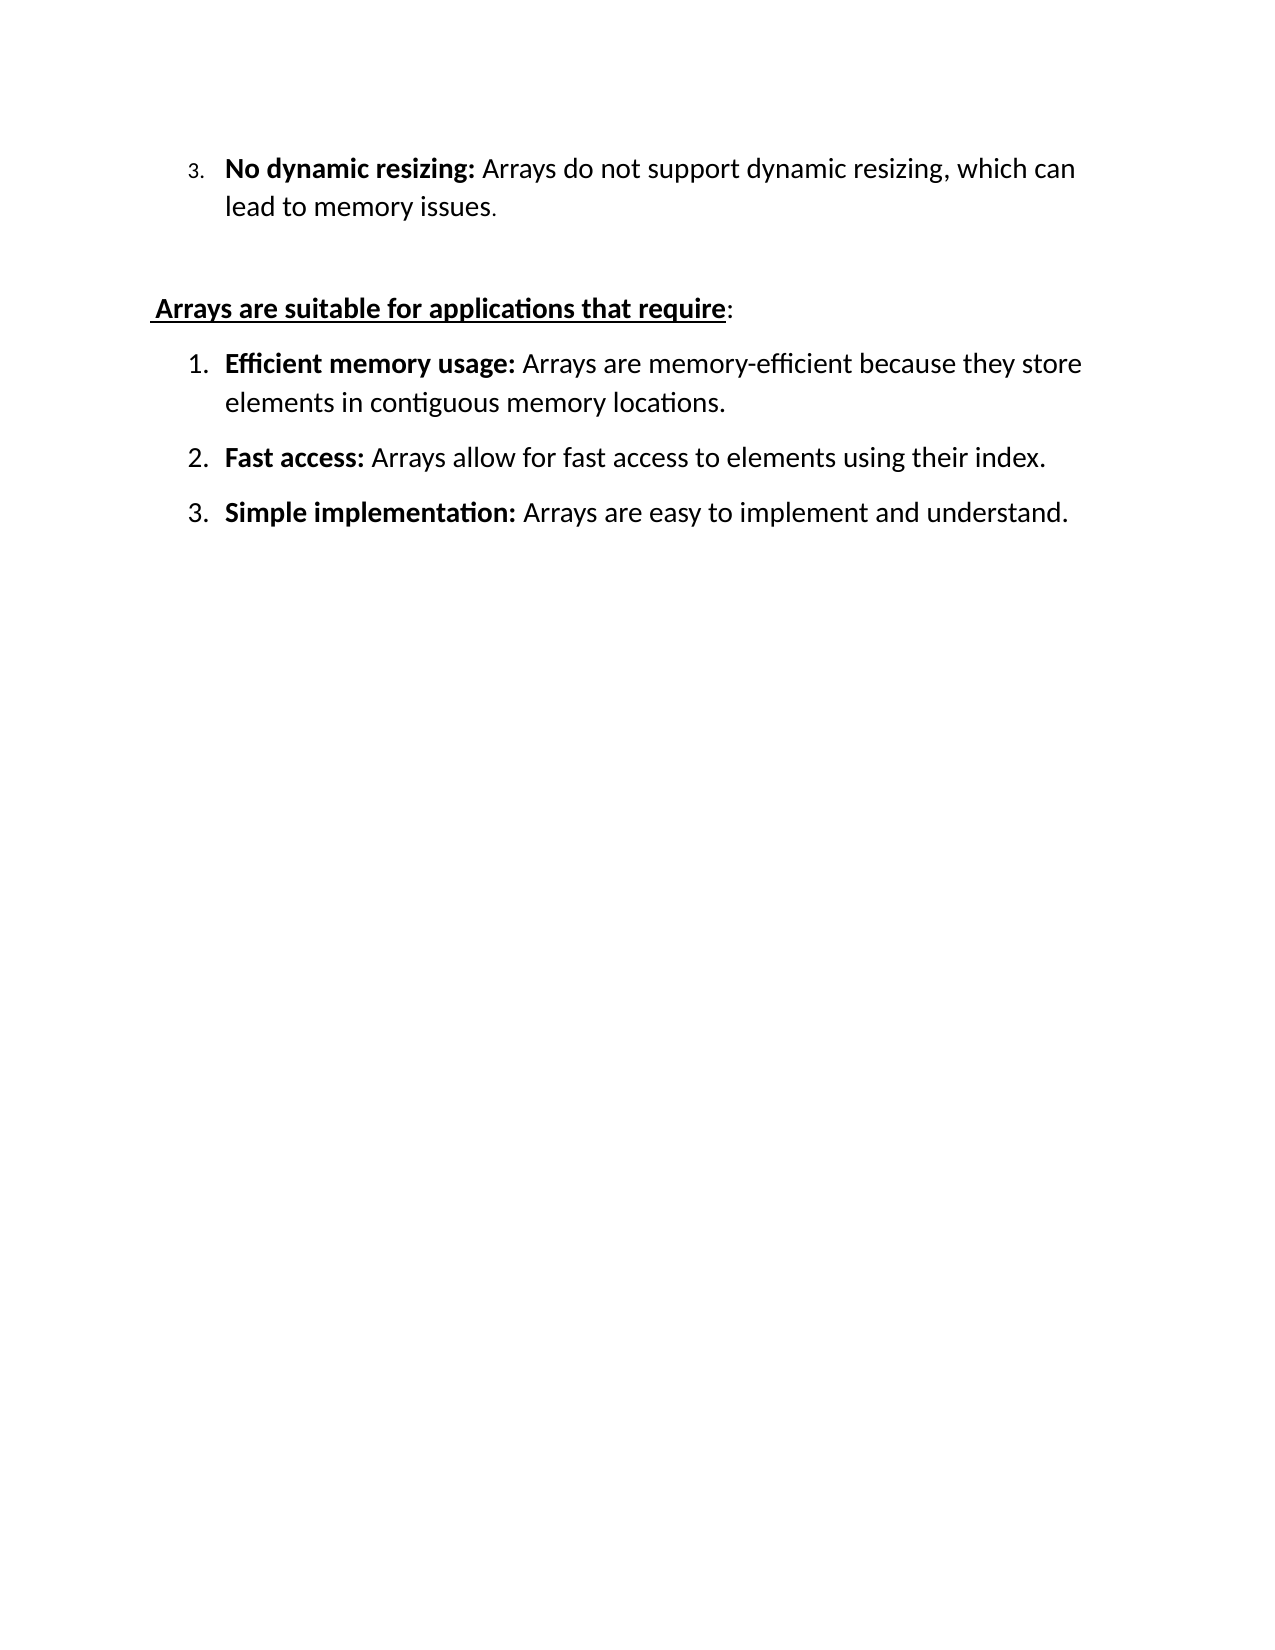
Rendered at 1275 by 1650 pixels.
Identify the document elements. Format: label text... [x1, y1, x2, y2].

list Efficient memory usage: Arrays are memory-efficient because they store elements in contiguous memory locations. [187, 346, 1125, 419]
list Fast access: Arrays allow for fast access to elements using their index. [187, 439, 1125, 475]
list No dynamic resizing: Arrays do not support dynamic resizing, which can lead to memory issues. [187, 150, 1125, 224]
text Arrays are suitable for applications that require: [150, 290, 1125, 326]
list Simple implementation: Arrays are easy to implement and understand. [187, 494, 1125, 530]
